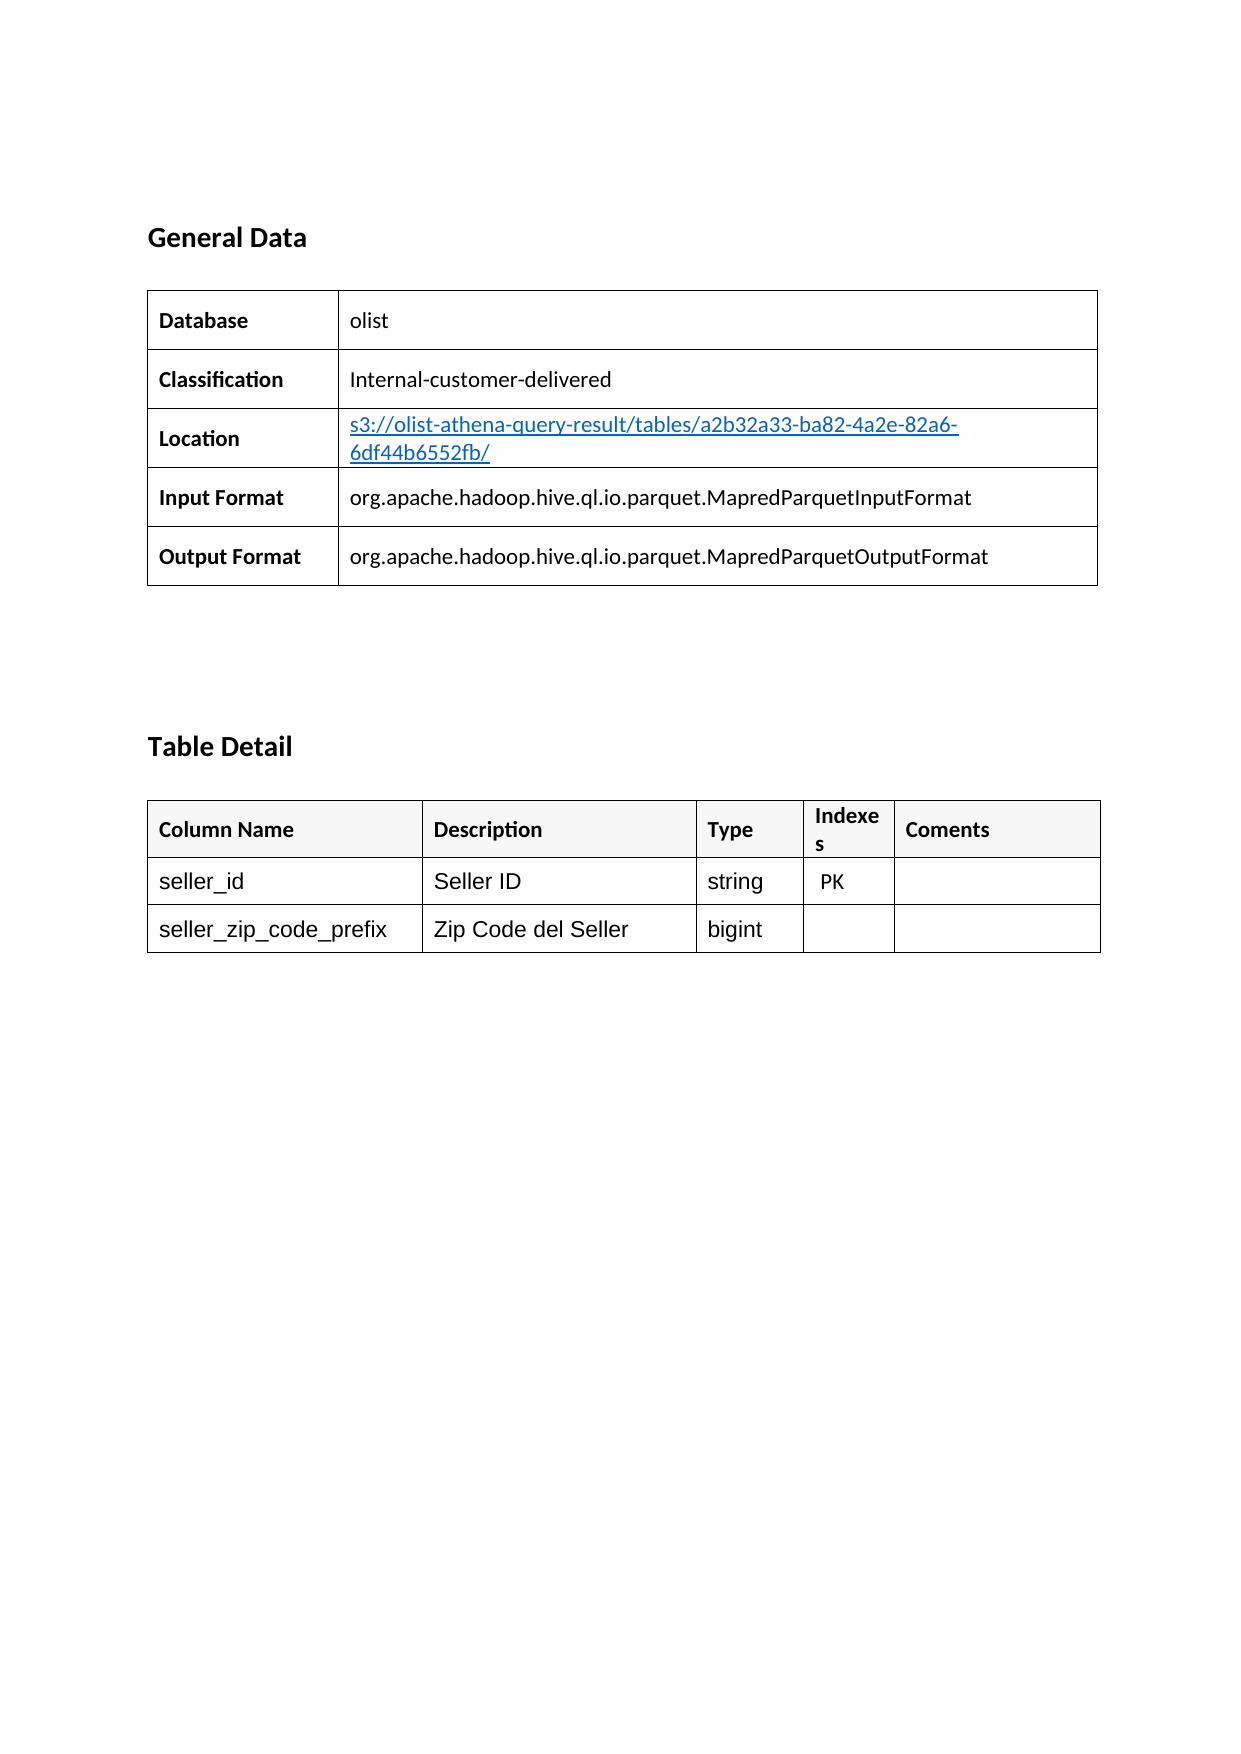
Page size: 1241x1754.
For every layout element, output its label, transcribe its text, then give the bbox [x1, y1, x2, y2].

table_cell Seller ID [423, 858, 696, 904]
table_cell org.apache.hadoop.hive.ql.io.parquet.MapredParquetOutputFormat [339, 527, 1097, 585]
table_header Description [423, 801, 696, 857]
text Table Detail [148, 728, 1092, 764]
table_cell Classification [148, 350, 338, 408]
table_cell Internal-customer-delivered [339, 350, 1097, 408]
table_cell PK [804, 858, 894, 904]
table_cell [895, 858, 1100, 904]
table_cell Input Format [148, 468, 338, 526]
table_cell seller_id [148, 858, 422, 904]
table_header Type [697, 801, 803, 857]
table_cell seller_zip_code_prefix [148, 905, 422, 952]
table_header Column Name [148, 801, 422, 857]
table_cell bigint [697, 905, 803, 952]
table_cell Location [148, 409, 338, 467]
table_cell org.apache.hadoop.hive.ql.io.parquet.MapredParquetInputFormat [339, 468, 1097, 526]
table_header Coments [895, 801, 1100, 857]
table_cell [895, 905, 1100, 952]
table_cell string [697, 858, 803, 904]
table_cell Zip Code del Seller [423, 905, 696, 952]
table_header olist [339, 291, 1097, 349]
table_header Database [148, 291, 338, 349]
table_cell [804, 905, 894, 952]
text General Data [148, 219, 1092, 254]
table_header Indexes [804, 801, 894, 857]
table_cell s3://olist-athena-query-result/tables/a2b32a33-ba82-4a2e-82a6-6df44b6552fb/ [339, 409, 1097, 467]
table_cell Output Format [148, 527, 338, 585]
